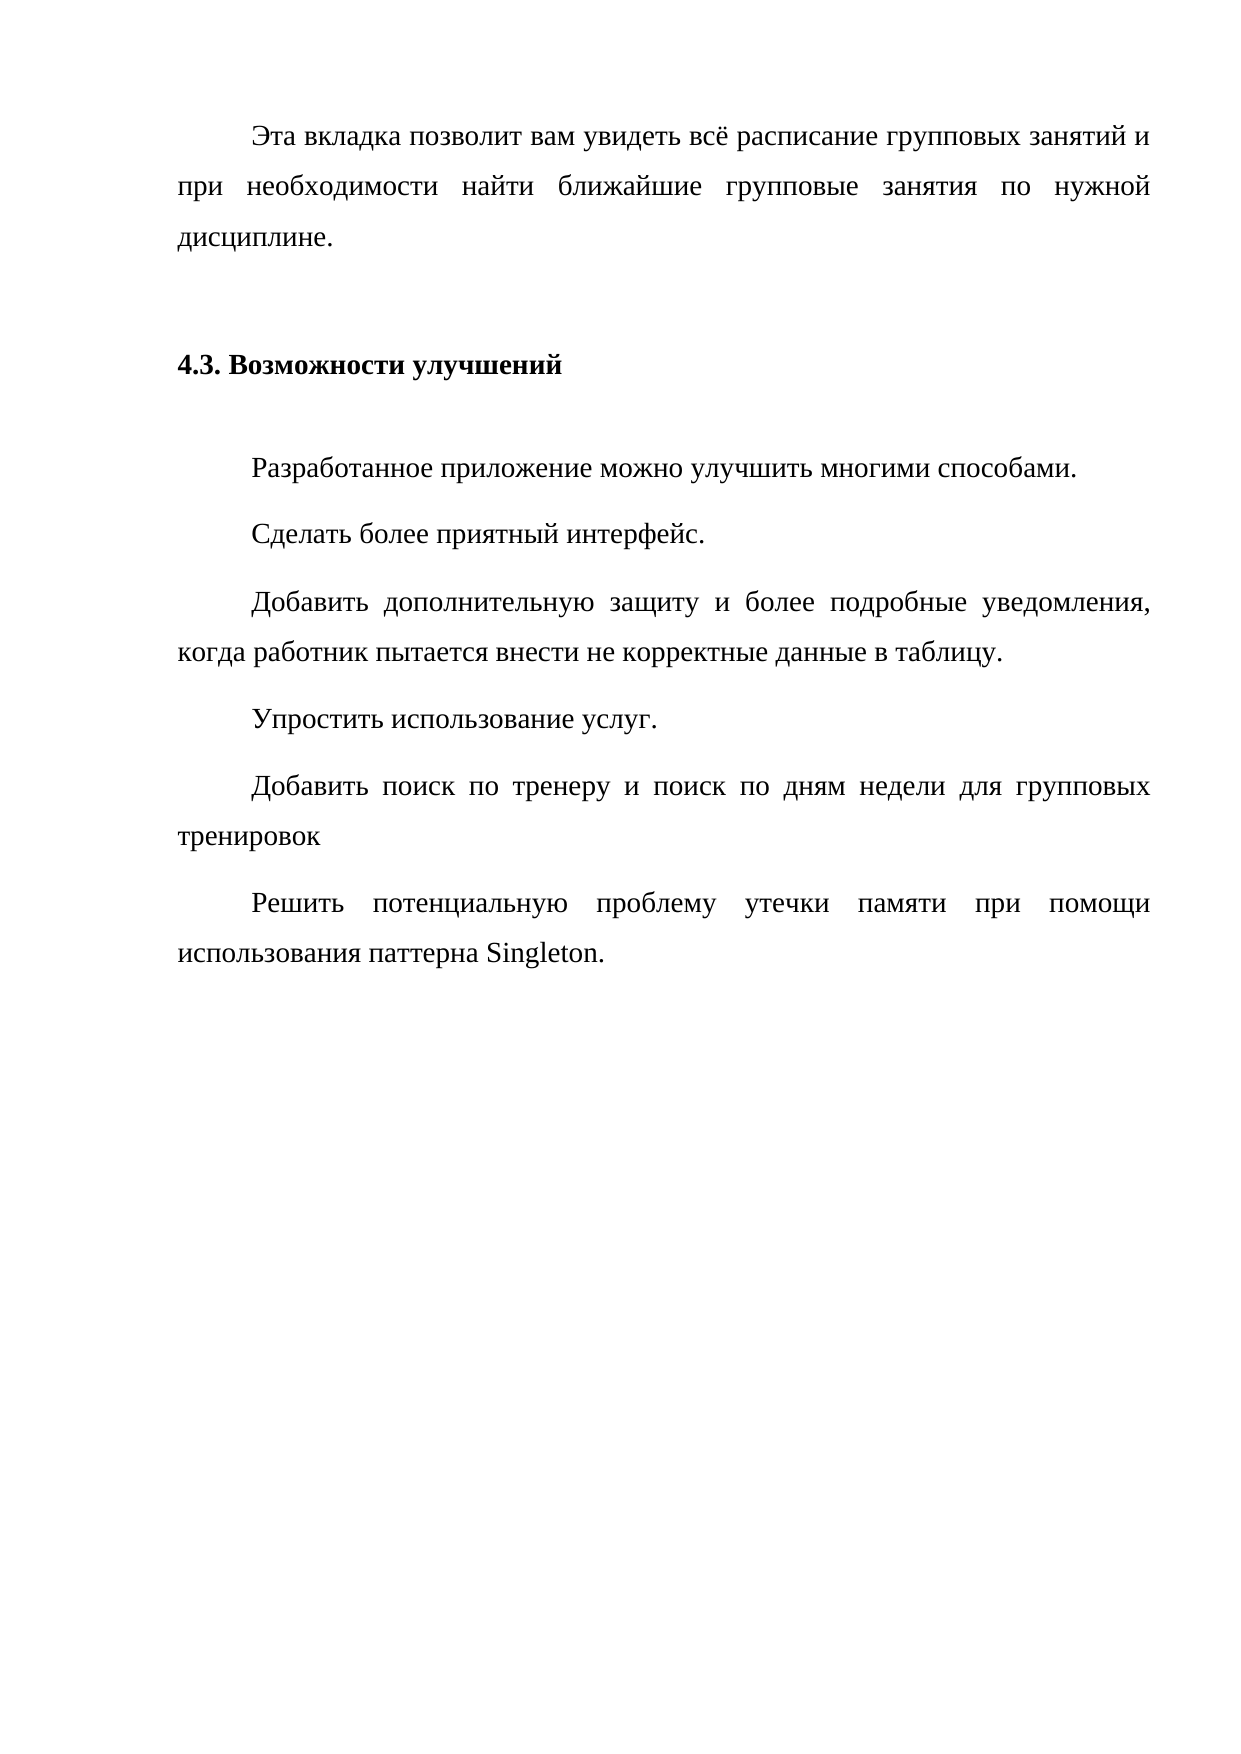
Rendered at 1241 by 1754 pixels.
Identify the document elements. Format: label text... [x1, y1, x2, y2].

subtitle 4.3. Возможности улучшений [177, 347, 1152, 381]
text Разработанное приложение можно улучшить многими способами. [177, 450, 1152, 483]
text Добавить дополнительную защиту и более подробные уведомления, когда работник пытается внести не корректные данные в таблицу. [177, 584, 1152, 667]
text Решить потенциальную проблему утечки памяти при помощи использования паттерна Singleton. [177, 885, 1152, 969]
text Добавить поиск по тренеру и поиск по дням недели для групповых тренировок [177, 768, 1152, 852]
text Эта вкладка позволит вам увидеть всё расписание групповых занятий и при необходимости найти ближайшие групповые занятия по нужной дисциплине. [177, 118, 1152, 252]
text Упростить использование услуг. [177, 701, 1152, 734]
text Сделать более приятный интерфейс. [177, 517, 1152, 550]
